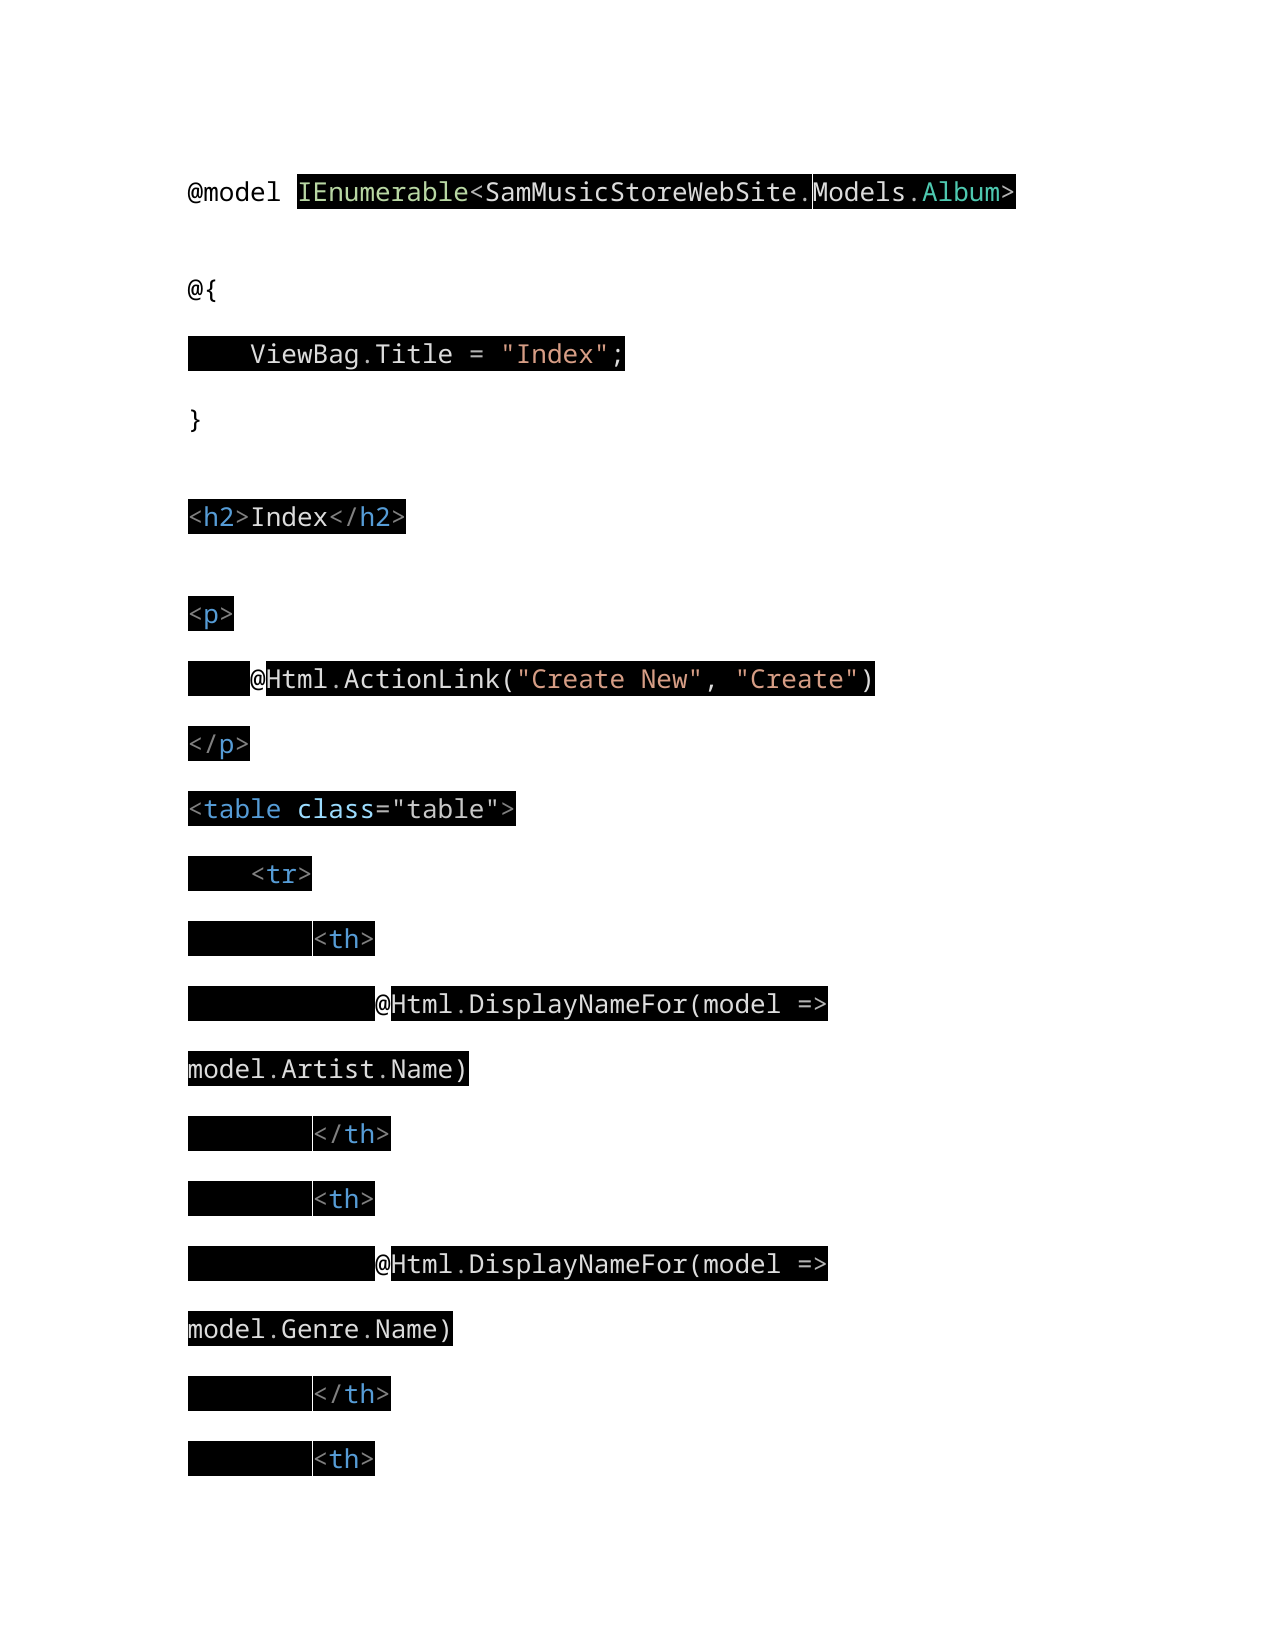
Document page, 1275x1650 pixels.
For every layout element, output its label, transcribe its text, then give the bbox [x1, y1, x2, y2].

text @Html.DisplayNameFor(model => model.Genre.Name) [187, 1231, 1087, 1361]
text @Html.DisplayNameFor(model => model.Artist.Name) [187, 971, 1087, 1101]
text <th> [187, 906, 1087, 971]
text @model IEnumerable<SamMusicStoreWebSite.Models.Album> [187, 159, 1087, 224]
text <p> [187, 581, 1087, 646]
text <th> [187, 1426, 1087, 1491]
text <th> [187, 1166, 1087, 1231]
text <h2>Index</h2> [187, 484, 1087, 549]
text } [187, 386, 1087, 451]
text </th> [187, 1101, 1087, 1166]
text <table class="table"> [187, 776, 1087, 841]
text </th> [187, 1361, 1087, 1426]
text @Html.ActionLink("Create New", "Create") [187, 646, 1087, 711]
text <tr> [187, 841, 1087, 906]
text ViewBag.Title = "Index"; [187, 321, 1087, 386]
text @{ [187, 256, 1087, 321]
text </p> [187, 711, 1087, 776]
